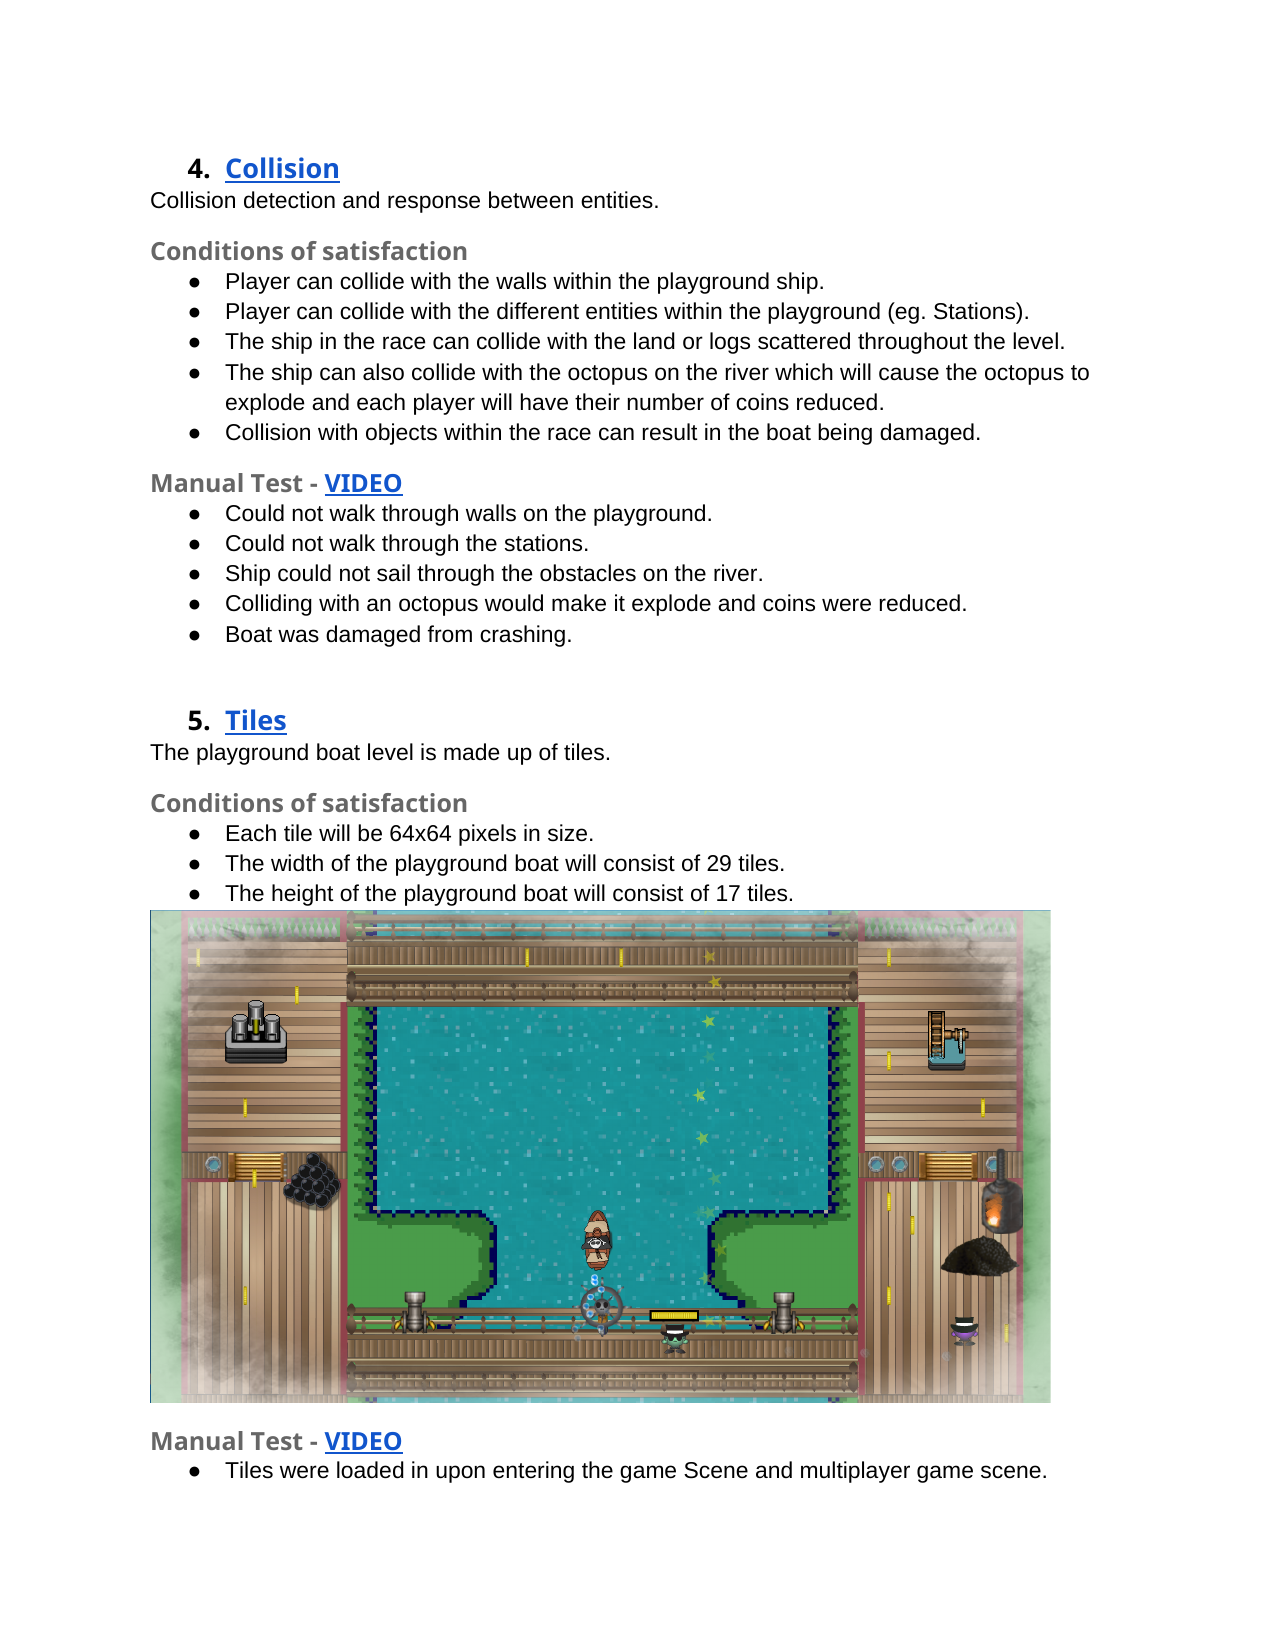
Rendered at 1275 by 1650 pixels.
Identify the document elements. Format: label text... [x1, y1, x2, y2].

list Each tile will be 64x64 pixels in size. [187, 820, 1125, 846]
picture [150, 910, 1051, 1403]
subtitle Collision [187, 150, 1125, 187]
list Player can collide with the walls within the playground ship. [187, 268, 1125, 294]
list Player can collide with the different entities within the playground (eg. Stations). [187, 298, 1125, 324]
list The ship in the race can collide with the land or logs scattered throughout the level. [187, 328, 1125, 354]
subtitle Manual Test - VIDEO [150, 466, 1125, 500]
list The height of the playground boat will consist of 17 tiles. [187, 880, 1125, 906]
list Tiles were loaded in upon entering the game Scene and multiplayer game scene. [187, 1457, 1125, 1483]
list Colliding with an octopus would make it explode and coins were reduced. [187, 590, 1125, 617]
subtitle Conditions of satisfaction [150, 234, 1125, 268]
list Could not walk through the stations. [187, 530, 1125, 556]
list Collision with objects within the race can result in the boat being damaged. [187, 419, 1125, 445]
text The playground boat level is made up of tiles. [150, 739, 1125, 765]
list The ship can also collide with the octopus on the river which will cause the octopus to explode and each player will have their number of coins reduced. [187, 358, 1125, 415]
subtitle Tiles [187, 702, 1125, 739]
subtitle Conditions of satisfaction [150, 786, 1125, 820]
text Collision detection and response between entities. [150, 187, 1125, 213]
list Boat was damaged from crashing. [187, 621, 1125, 647]
list Could not walk through walls on the playground. [187, 500, 1125, 526]
list The width of the playground boat will consist of 29 tiles. [187, 850, 1125, 876]
list Ship could not sail through the obstacles on the river. [187, 560, 1125, 587]
subtitle Manual Test - VIDEO [150, 1423, 1125, 1457]
